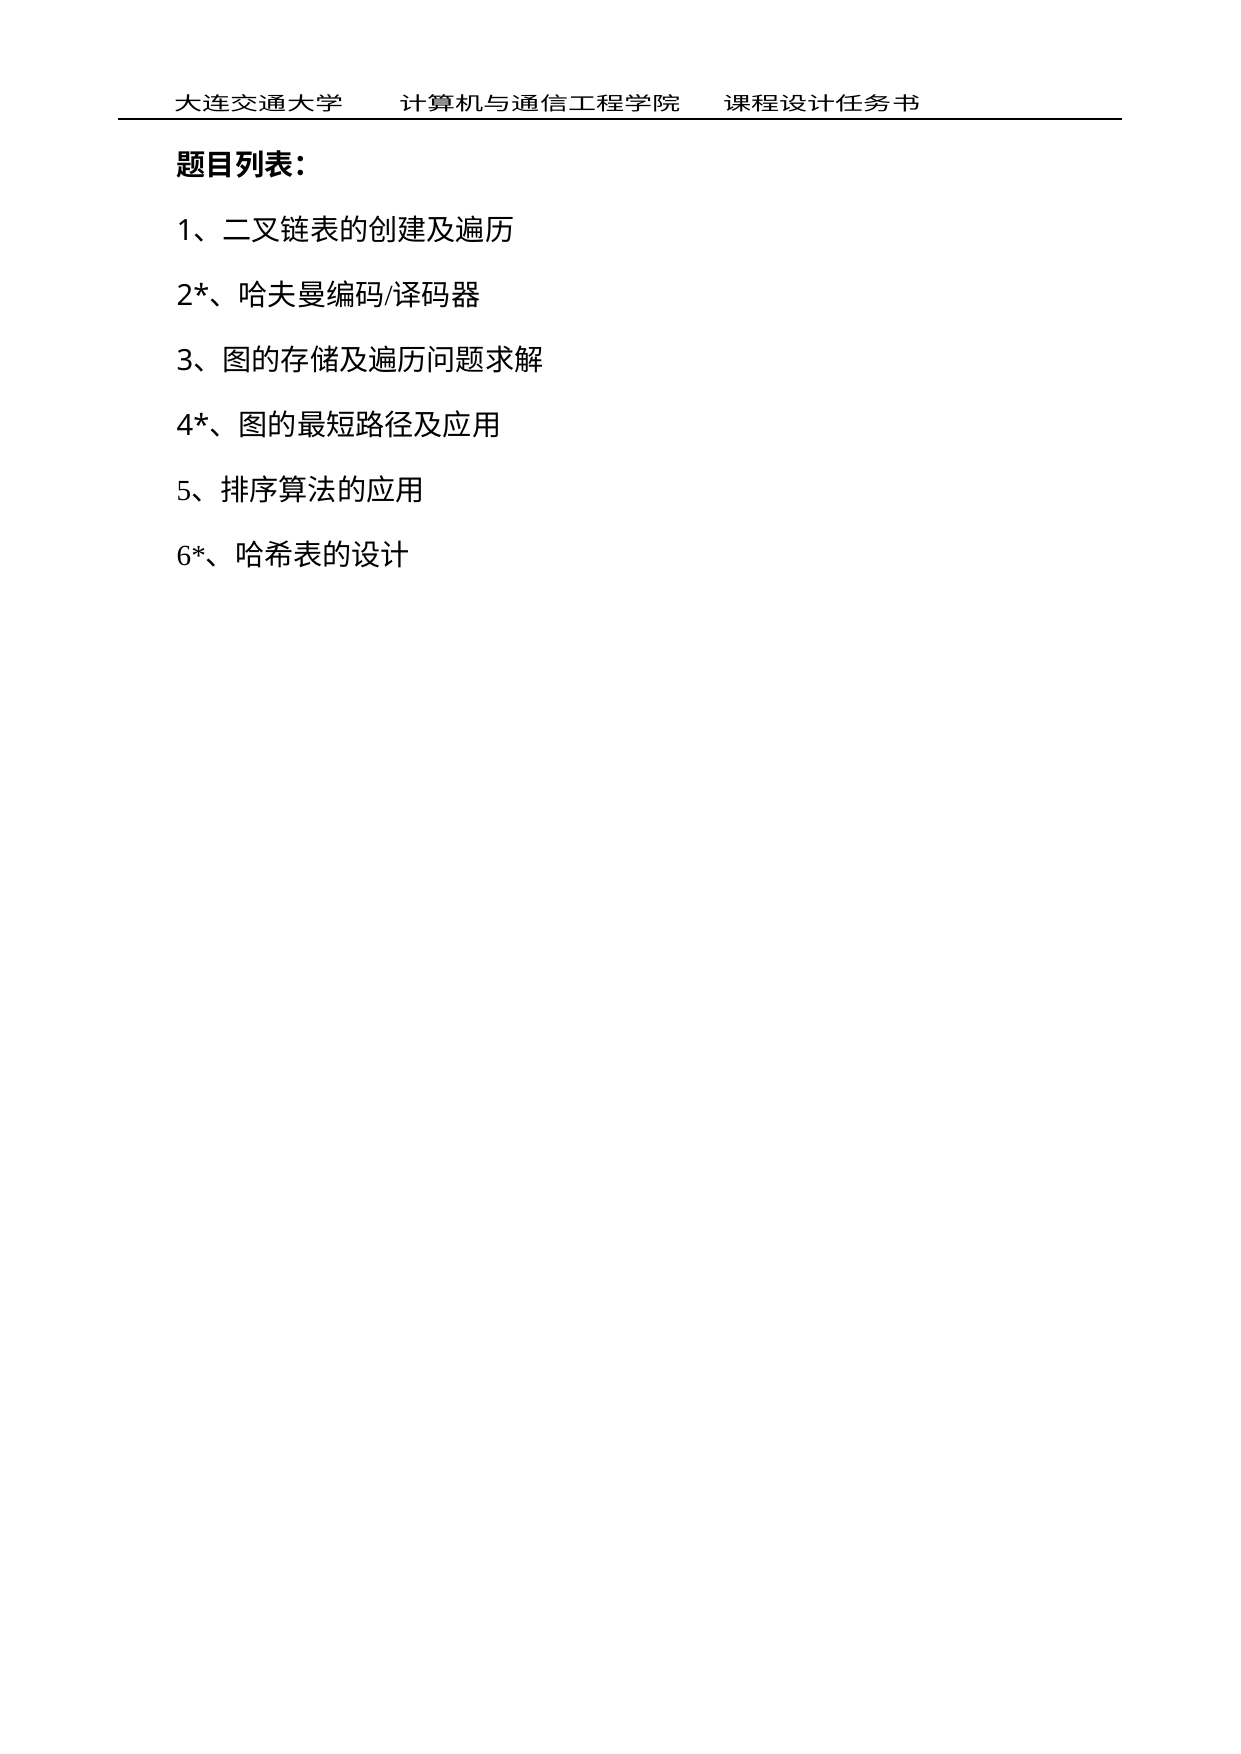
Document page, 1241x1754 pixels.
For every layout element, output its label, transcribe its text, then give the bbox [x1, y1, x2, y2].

text 题目列表： [118, 130, 1122, 195]
text 5、排序算法的应用 [118, 455, 1122, 520]
text 6*、哈希表的设计 [118, 520, 1122, 585]
text 4*、图的最短路径及应用 [118, 390, 1122, 455]
text 1、二叉链表的创建及遍历 [118, 195, 1122, 260]
text 3、图的存储及遍历问题求解 [118, 325, 1122, 390]
text 2*、哈夫曼编码/译码器 [118, 260, 1122, 325]
